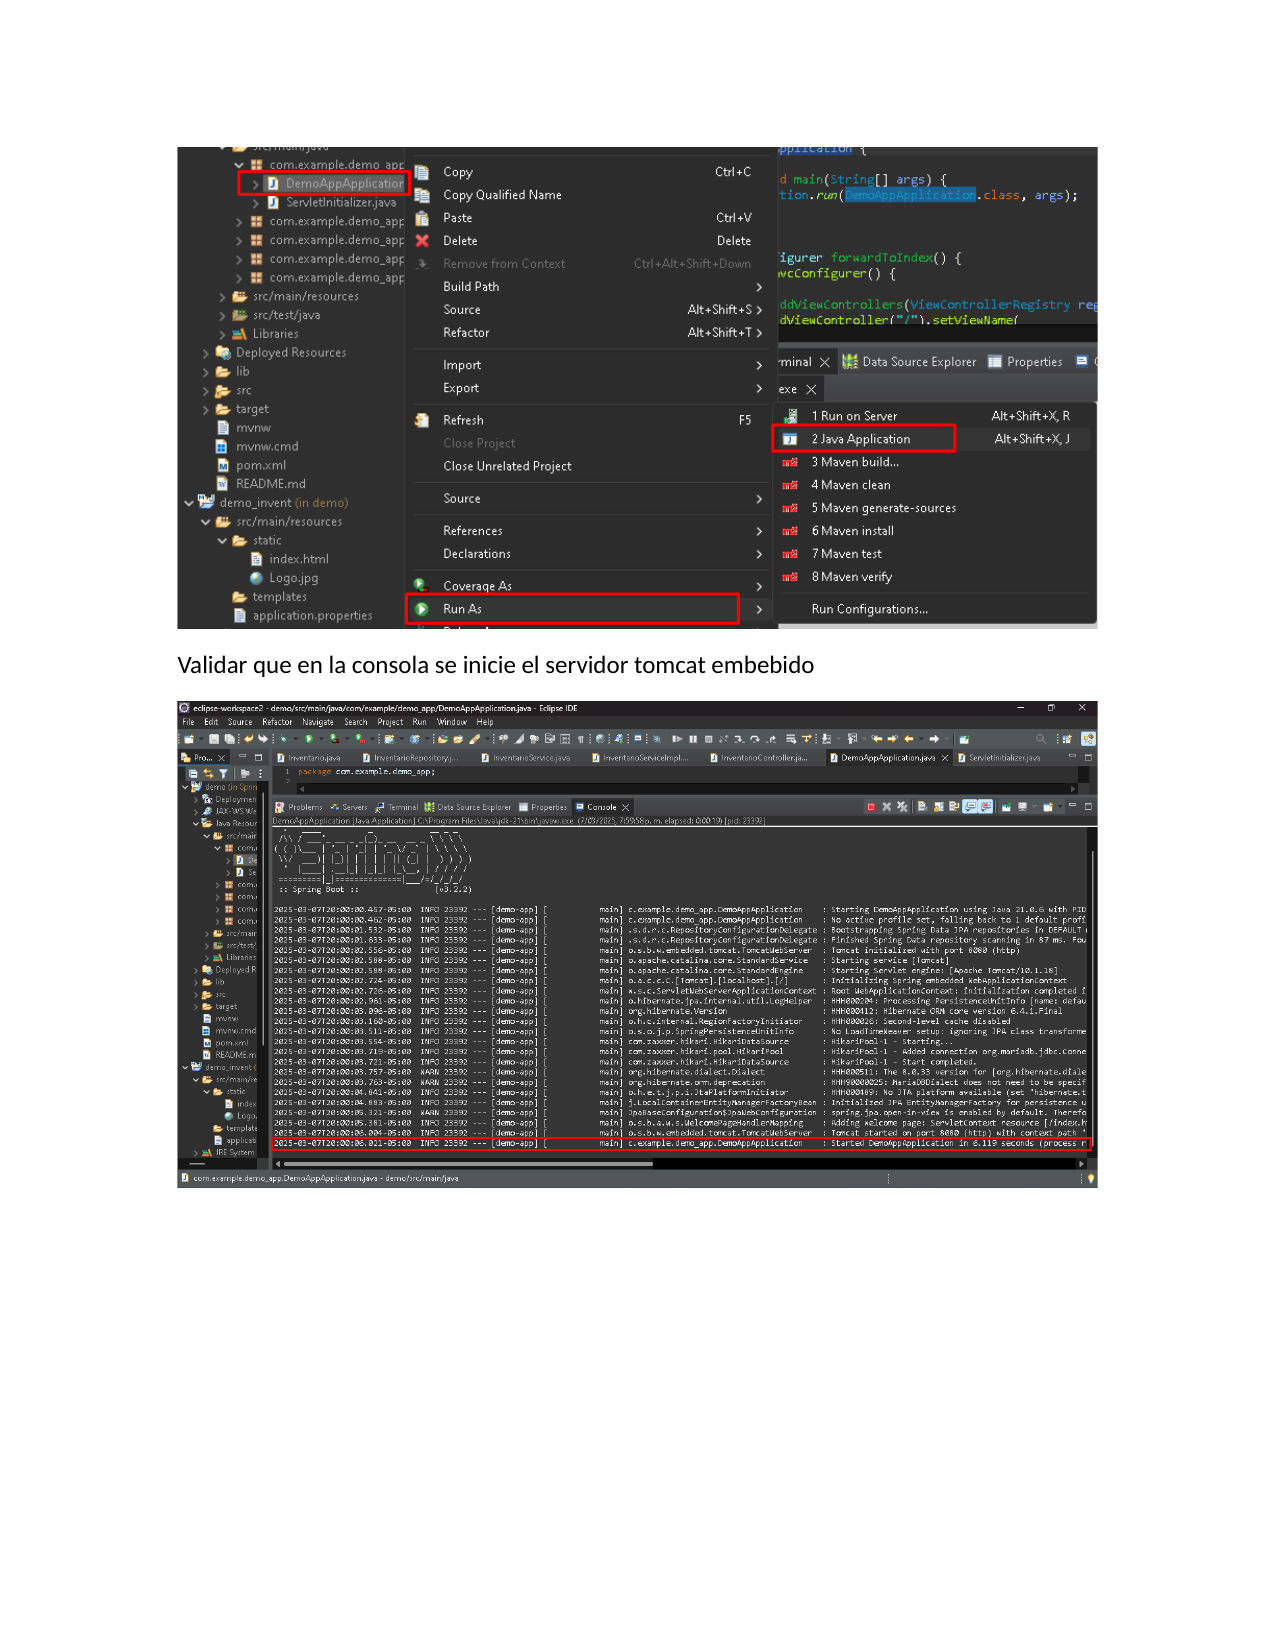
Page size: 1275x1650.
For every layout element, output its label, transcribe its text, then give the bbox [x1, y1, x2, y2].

picture [177, 701, 1098, 1188]
picture [177, 147, 1098, 629]
text Validar que en la consola se inicie el servidor tomcat embebido [177, 649, 1098, 680]
